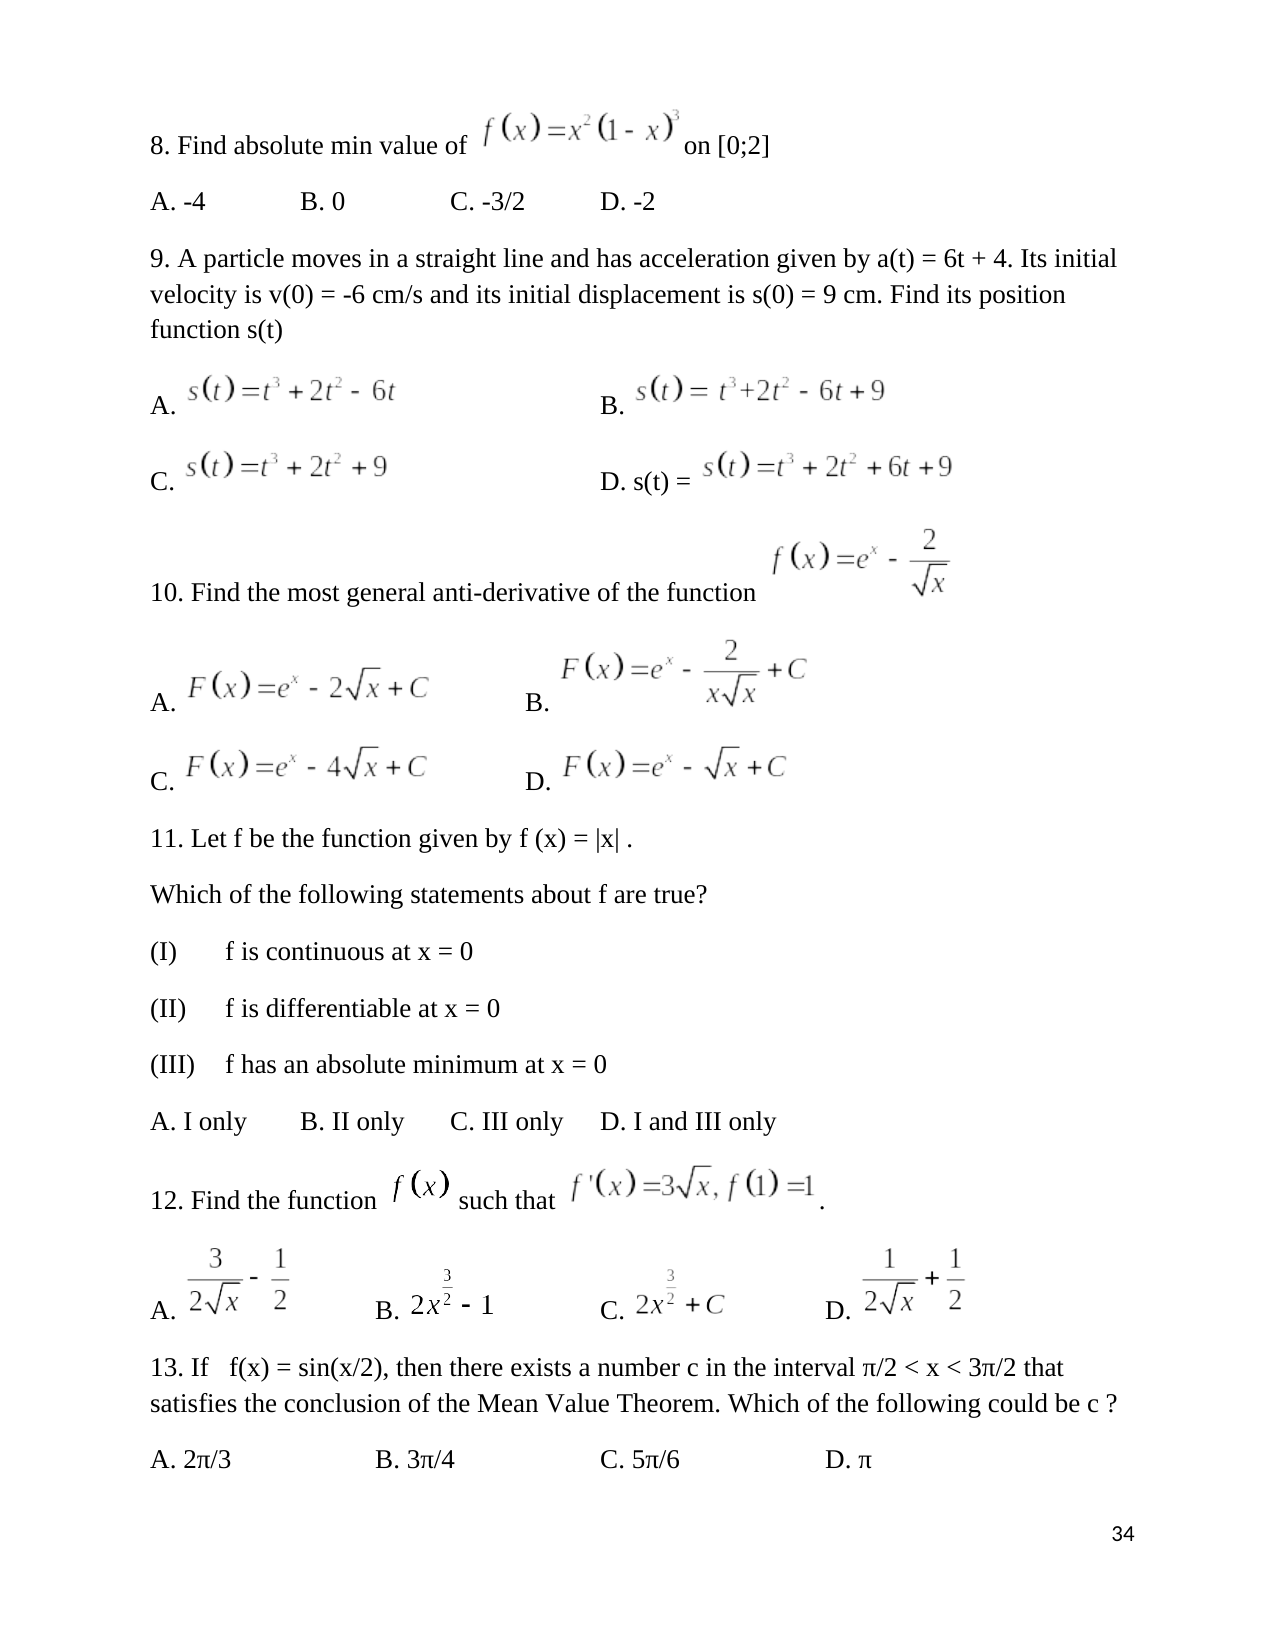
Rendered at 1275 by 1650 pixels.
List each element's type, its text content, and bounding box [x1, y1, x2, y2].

text 13. If f(x) = sin(x/2), then there exists a number c in the interval π/2 < x < 3π/2 that satisfies the conclusion of the Mean Value Theorem. Which of the following could be c ? [150, 1351, 1134, 1418]
text 10. Find the most general anti-derivative of the function [150, 522, 1134, 607]
text 12. Find the function such that . [150, 1161, 1134, 1215]
text C. D. [150, 743, 1134, 797]
text A. B. C. D. [150, 1241, 1134, 1326]
text C. D. s(t) = [150, 446, 1134, 497]
text A. 2π/3 B. 3π/4 C. 5π/6 D. π [150, 1443, 1134, 1474]
text (I) f is continuous at x = 0 [150, 935, 1134, 966]
text A. I only B. II only C. III only D. I and III only [150, 1105, 1134, 1136]
text A. B. [150, 370, 1134, 421]
text (II) f is differentiable at x = 0 [150, 992, 1134, 1023]
text A. -4 B. 0 C. -3/2 D. -2 [150, 185, 1134, 217]
text 9. A particle moves in a straight line and has acceleration given by a(t) = 6t + 4. Its initial velocity is v(0) = -6 cm/s and its initial displacement is s(0) = 9 cm. Find its position function s(t) [150, 242, 1134, 344]
text Which of the following statements about f are true? [150, 879, 1134, 910]
text (III) f has an absolute minimum at x = 0 [150, 1048, 1134, 1079]
text A. B. [150, 632, 1134, 717]
text 8. Find absolute min value of on [0;2] [150, 103, 1134, 160]
text 11. Let f be the function given by f (x) = |x| . [150, 822, 1134, 853]
